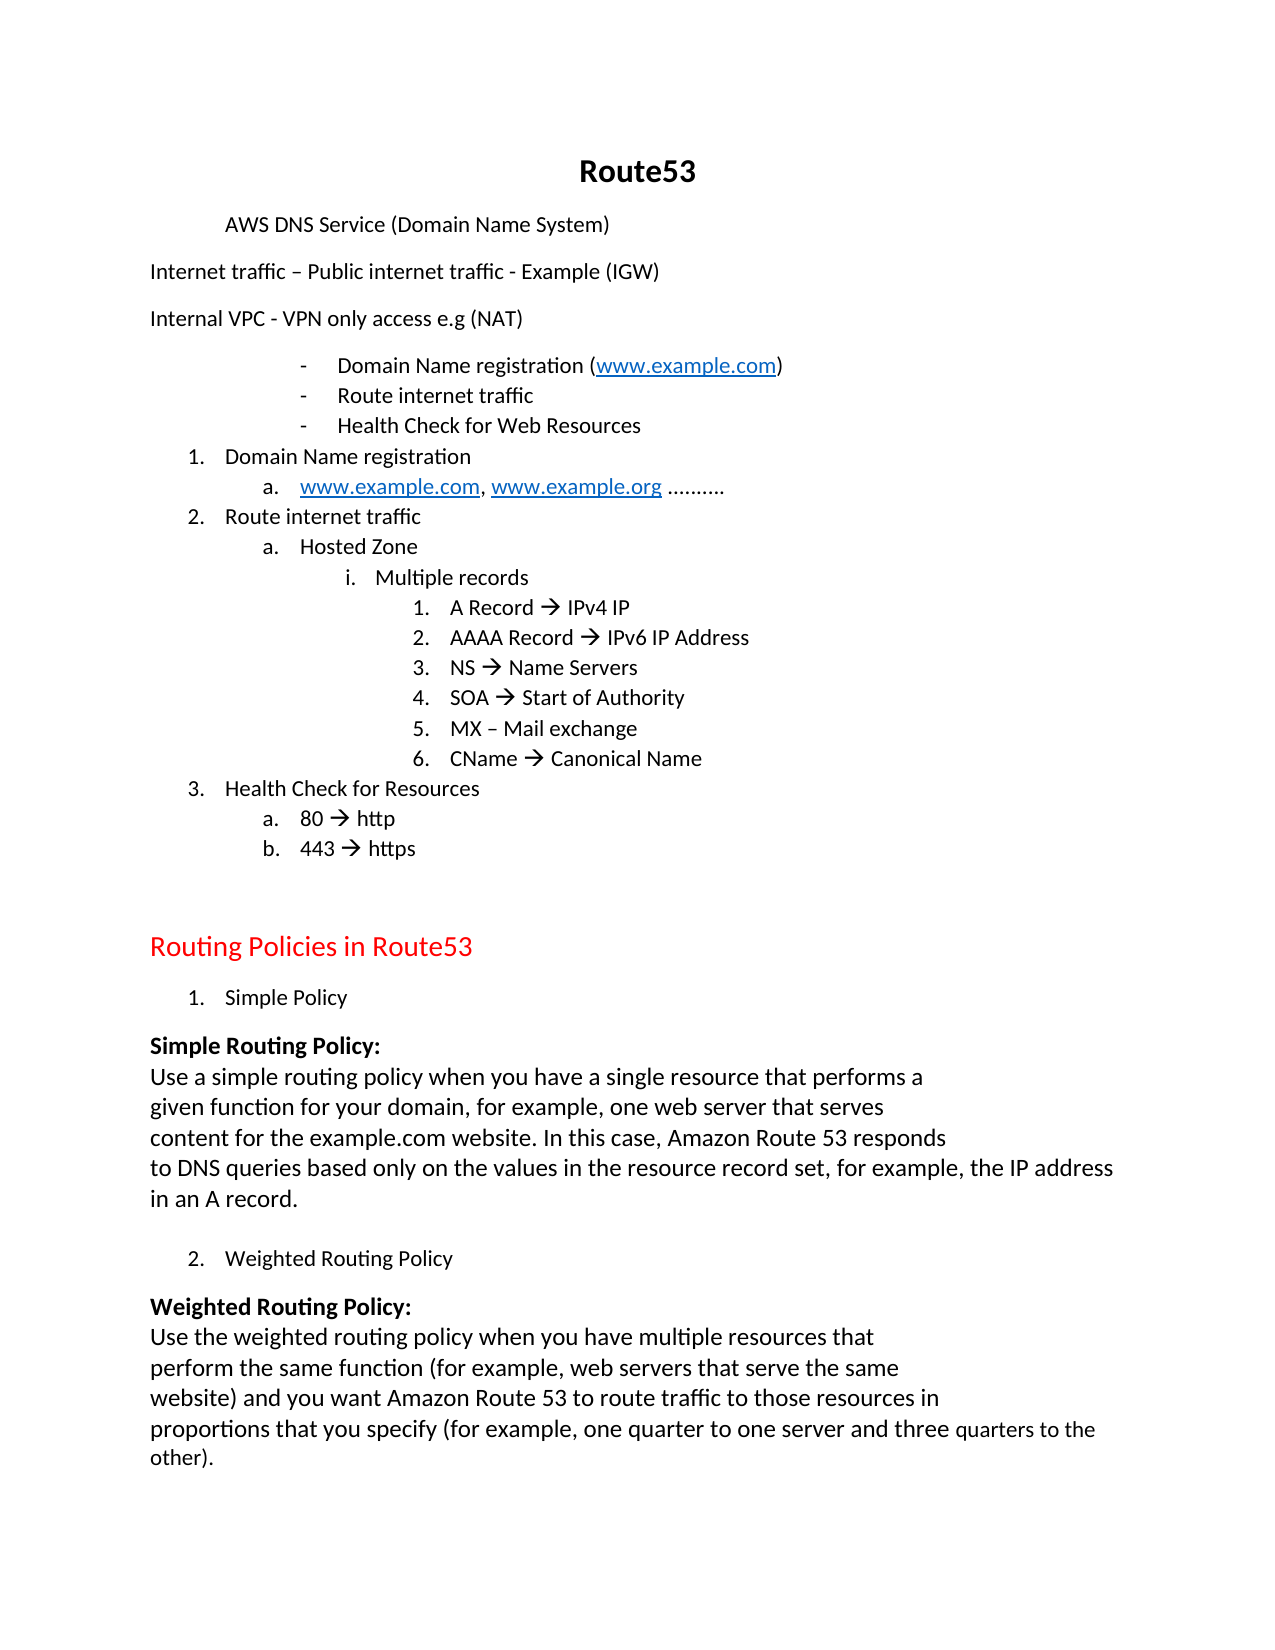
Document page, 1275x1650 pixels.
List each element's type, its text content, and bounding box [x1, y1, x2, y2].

text perform the same function (for example, web servers that serve the same [150, 1352, 1125, 1382]
list 80 http [262, 804, 1125, 832]
list Simple Policy [187, 983, 1125, 1011]
list A Record IPv4 IP [412, 593, 1125, 621]
text content for the example.com website. In this case, Amazon Route 53 responds [150, 1122, 1125, 1152]
list CName Canonical Name [412, 744, 1125, 772]
list Health Check for Web Resources [300, 412, 1125, 440]
list NS Name Servers [412, 653, 1125, 681]
list Health Check for Resources [187, 774, 1125, 802]
text Use the weighted routing policy when you have multiple resources that [150, 1321, 1125, 1352]
text to DNS queries based only on the values in the resource record set, for example, the IP address in an A record. [150, 1152, 1125, 1213]
text Route53 [150, 150, 1125, 191]
list Multiple records [356, 563, 1125, 591]
text Use a simple routing policy when you have a single resource that performs a [150, 1061, 1125, 1091]
list MX – Mail exchange [412, 714, 1125, 742]
text Routing Policies in Route53 [150, 928, 1125, 964]
text Internet traffic – Public internet traffic - Example (IGW) [150, 257, 1125, 286]
text Simple Routing Policy: [150, 1030, 1125, 1061]
list Route internet traffic [187, 502, 1125, 530]
text Internal VPC - VPN only access e.g (NAT) [150, 304, 1125, 332]
list www.example.com, www.example.org .......... [262, 472, 1125, 500]
list Route internet traffic [300, 381, 1125, 409]
list Domain Name registration [187, 442, 1125, 470]
list Weighted Routing Policy [187, 1244, 1125, 1272]
text AWS DNS Service (Domain Name System) [150, 211, 1125, 239]
text proportions that you specify (for example, one quarter to one server and three quarters to the other). [150, 1413, 1125, 1471]
list SOA Start of Authority [412, 683, 1125, 712]
list Hosted Zone [262, 532, 1125, 561]
text website) and you want Amazon Route 53 to route traffic to those resources in [150, 1382, 1125, 1413]
text given function for your domain, for example, one web server that serves [150, 1091, 1125, 1122]
text Weighted Routing Policy: [150, 1291, 1125, 1321]
list AAAA Record IPv6 IP Address [412, 623, 1125, 651]
list 443 https [262, 834, 1125, 863]
list Domain Name registration (www.example.com) [300, 351, 1125, 379]
